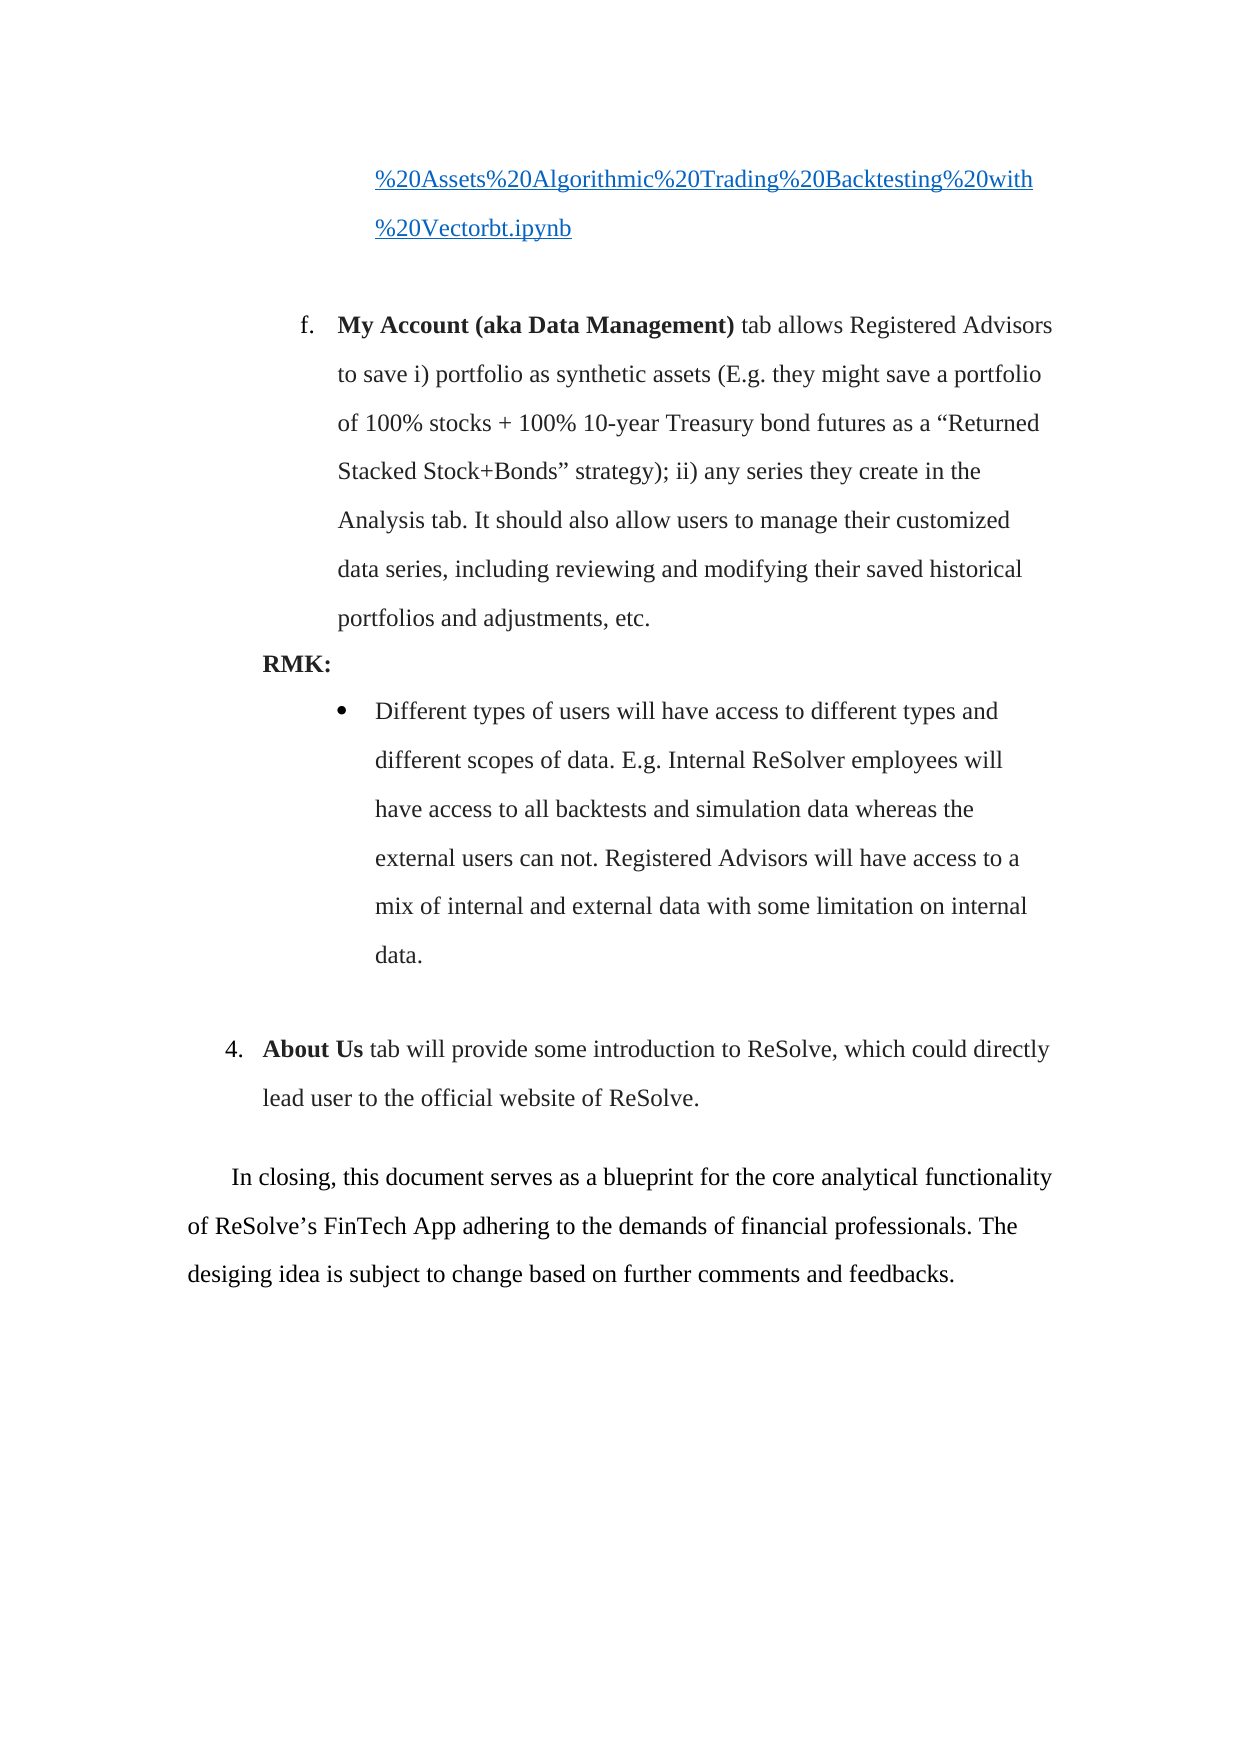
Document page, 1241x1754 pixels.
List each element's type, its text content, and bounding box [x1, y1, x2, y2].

text In closing, this document serves as a blueprint for the core analytical functionality of ReSolve’s FinTech App adhering to the demands of financial professionals. The desiging idea is subject to change based on further comments and feedbacks. [187, 1160, 1053, 1290]
list RMK: [262, 648, 1053, 680]
list About Us tab will provide some introduction to ReSolve, which could directly lead user to the official website of ReSolve. [225, 1032, 1053, 1113]
list My Account (aka Data Management) tab allows Registered Advisors to save i) portfolio as synthetic assets (E.g. they might save a portfolio of 100% stocks + 100% 10-year Treasury bond futures as a “Returned Stacked Stock+Bonds” strategy); ii) any series they create in the Analysis tab. It should also allow users to manage their customized data series, including reviewing and modifying their saved historical portfolios and adjustments, etc. [300, 308, 1053, 633]
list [375, 162, 1053, 292]
list Different types of users will have access to different types and different scopes of data. E.g. Internal ReSolver employees will have access to all backtests and simulation data whereas the external users can not. Registered Advisors will have access to a mix of internal and external data with some limitation on internal data. [337, 694, 1053, 971]
